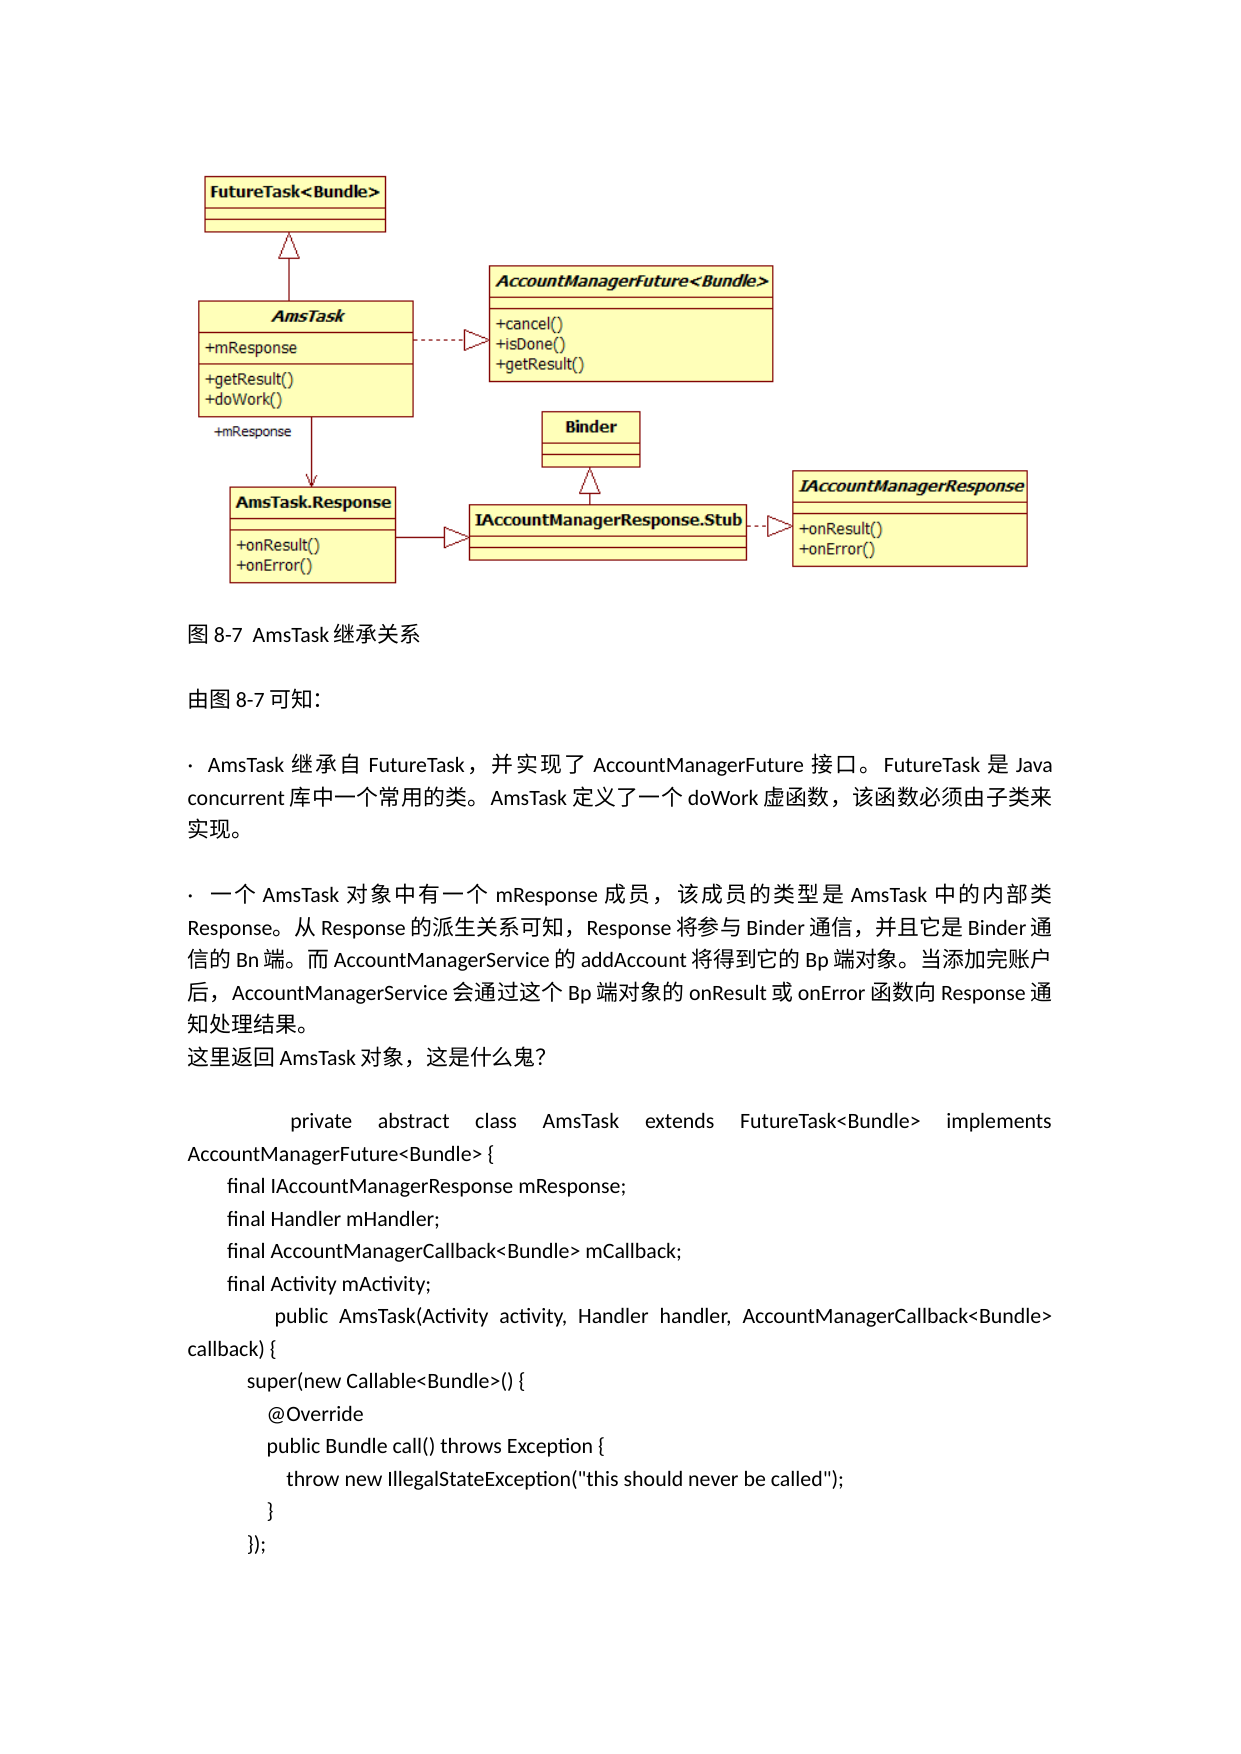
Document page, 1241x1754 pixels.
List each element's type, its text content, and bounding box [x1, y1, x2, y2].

text final AccountManagerCallback<Bundle> mCallback; [187, 1234, 1053, 1267]
text final IAccountManagerResponse mResponse; [187, 1169, 1053, 1202]
text 这里返回AmsTask对象，这是什么鬼？ [187, 1039, 1053, 1072]
text private abstract class AmsTask extends FutureTask<Bundle> implements AccountManagerFuture<Bundle> { [187, 1104, 1053, 1169]
text · 一个AmsTask对象中有一个mResponse成员，该成员的类型是AmsTask中的内部类Response。从Response的派生关系可知，Response将参与Binder通信，并且它是Binder通信的Bn端。而AccountManagerService的addAccount将得到它的Bp端对象。当添加完账户后，AccountManagerService会通过这个Bp端对象的onResult或onError函数向Response通知处理结果。 [187, 877, 1053, 1039]
text final Activity mActivity; [187, 1267, 1053, 1299]
text throw new IllegalStateException("this should never be called"); [187, 1462, 1053, 1494]
text final Handler mHandler; [187, 1202, 1053, 1234]
text 图8-7 AmsTask继承关系 [187, 617, 1053, 649]
text }); [187, 1527, 1053, 1559]
text 由图8-7可知： [187, 682, 1053, 714]
picture [187, 162, 1053, 591]
text super(new Callable<Bundle>() { [187, 1364, 1053, 1397]
text @Override [187, 1397, 1053, 1429]
text } [187, 1494, 1053, 1527]
text public Bundle call() throws Exception { [187, 1429, 1053, 1462]
text public AmsTask(Activity activity, Handler handler, AccountManagerCallback<Bundle> callback) { [187, 1299, 1053, 1364]
text · AmsTask继承自FutureTask，并实现了AccountManagerFuture接口。FutureTask是Java concurrent库中一个常用的类。AmsTask定义了一个doWork虚函数，该函数必须由子类来实现。 [187, 747, 1053, 844]
